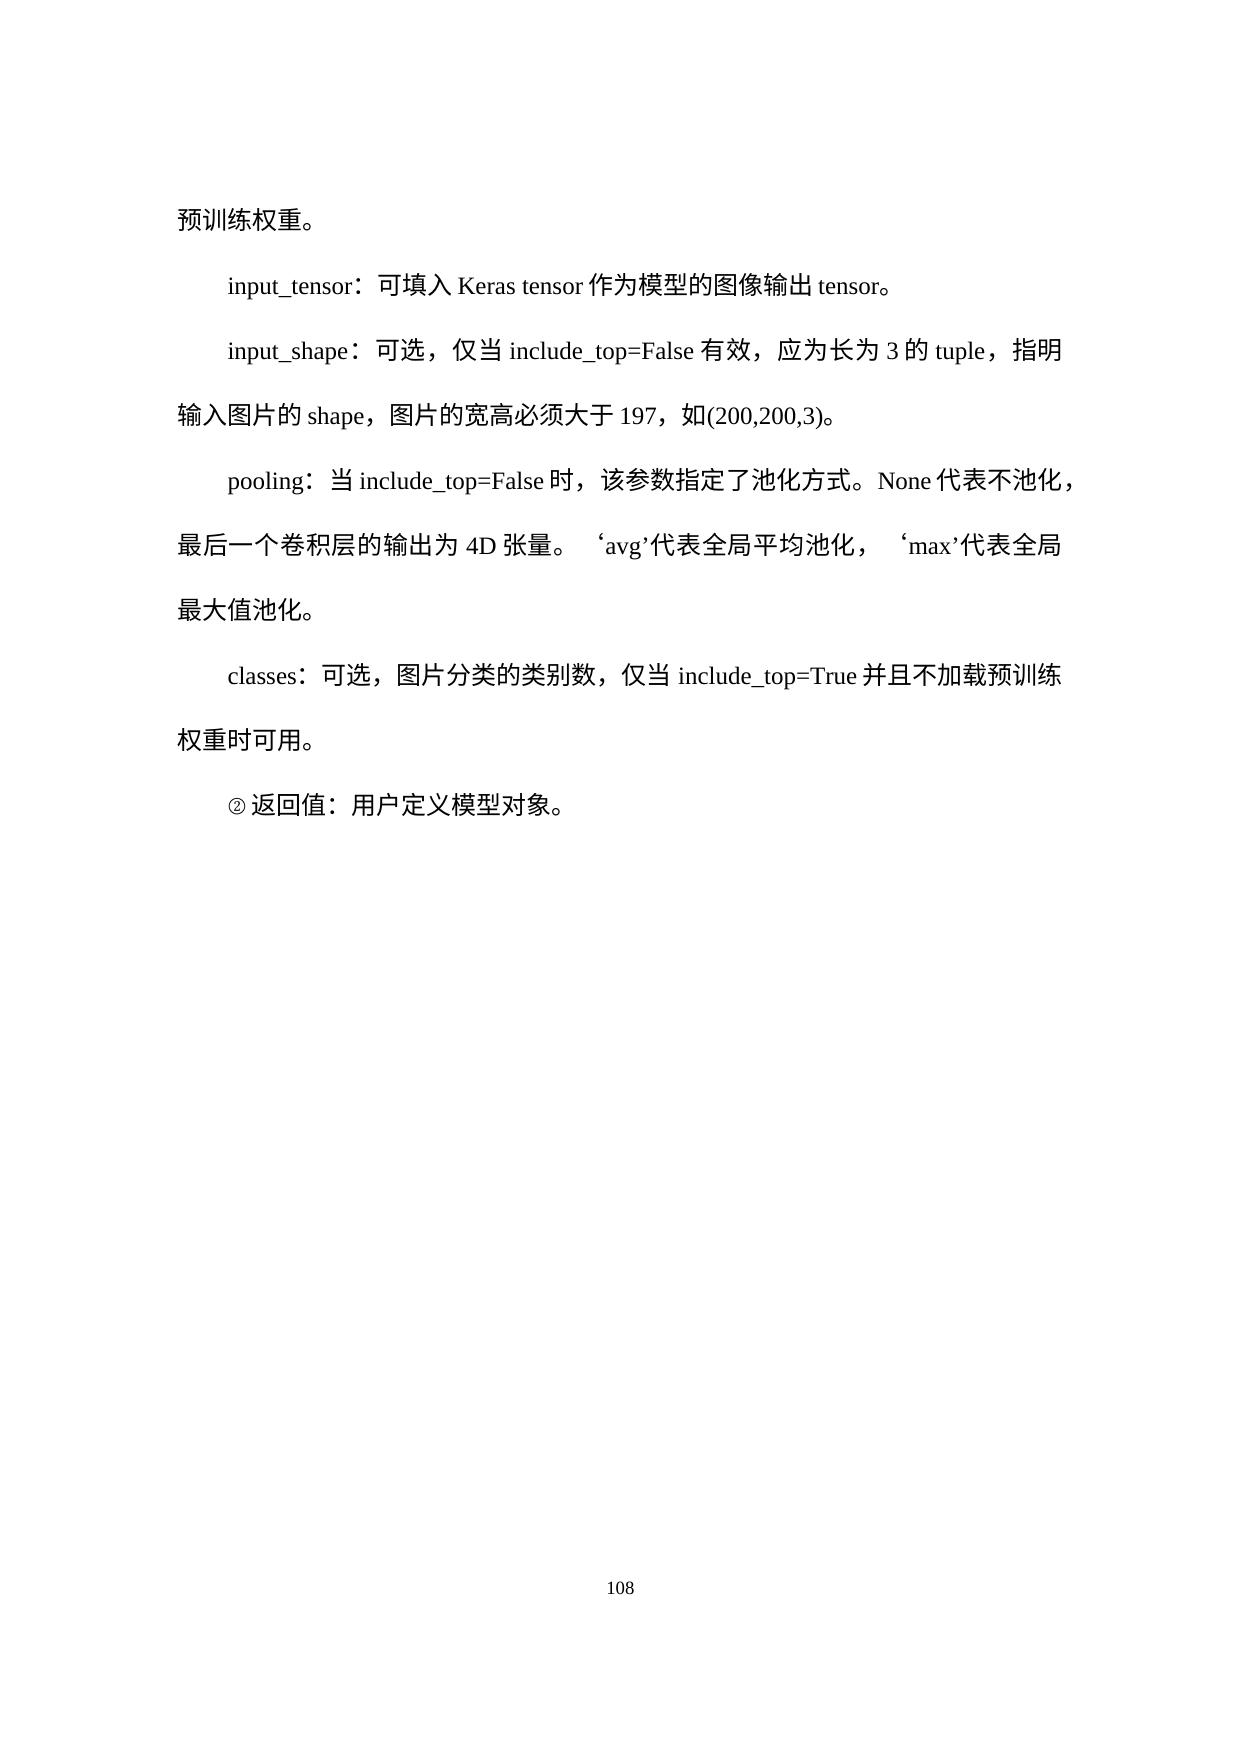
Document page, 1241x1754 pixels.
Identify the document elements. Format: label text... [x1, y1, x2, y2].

text input_tensor：可填入Keras tensor作为模型的图像输出tensor。 [177, 251, 1063, 316]
text classes：可选，图片分类的类别数，仅当include_top=True并且不加载预训练权重时可用。 [177, 641, 1063, 771]
text ②返回值：用户定义模型对象。 [177, 771, 1063, 836]
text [177, 186, 1063, 251]
text input_shape：可选，仅当include_top=False有效，应为长为3的tuple，指明输入图片的shape，图片的宽高必须大于197，如(200,200,3)。 [177, 316, 1063, 446]
text pooling：当include_top=False时，该参数指定了池化方式。None代表不池化，最后一个卷积层的输出为4D张量。‘avg’代表全局平均池化，‘max’代表全局最大值池化。 [177, 446, 1063, 641]
